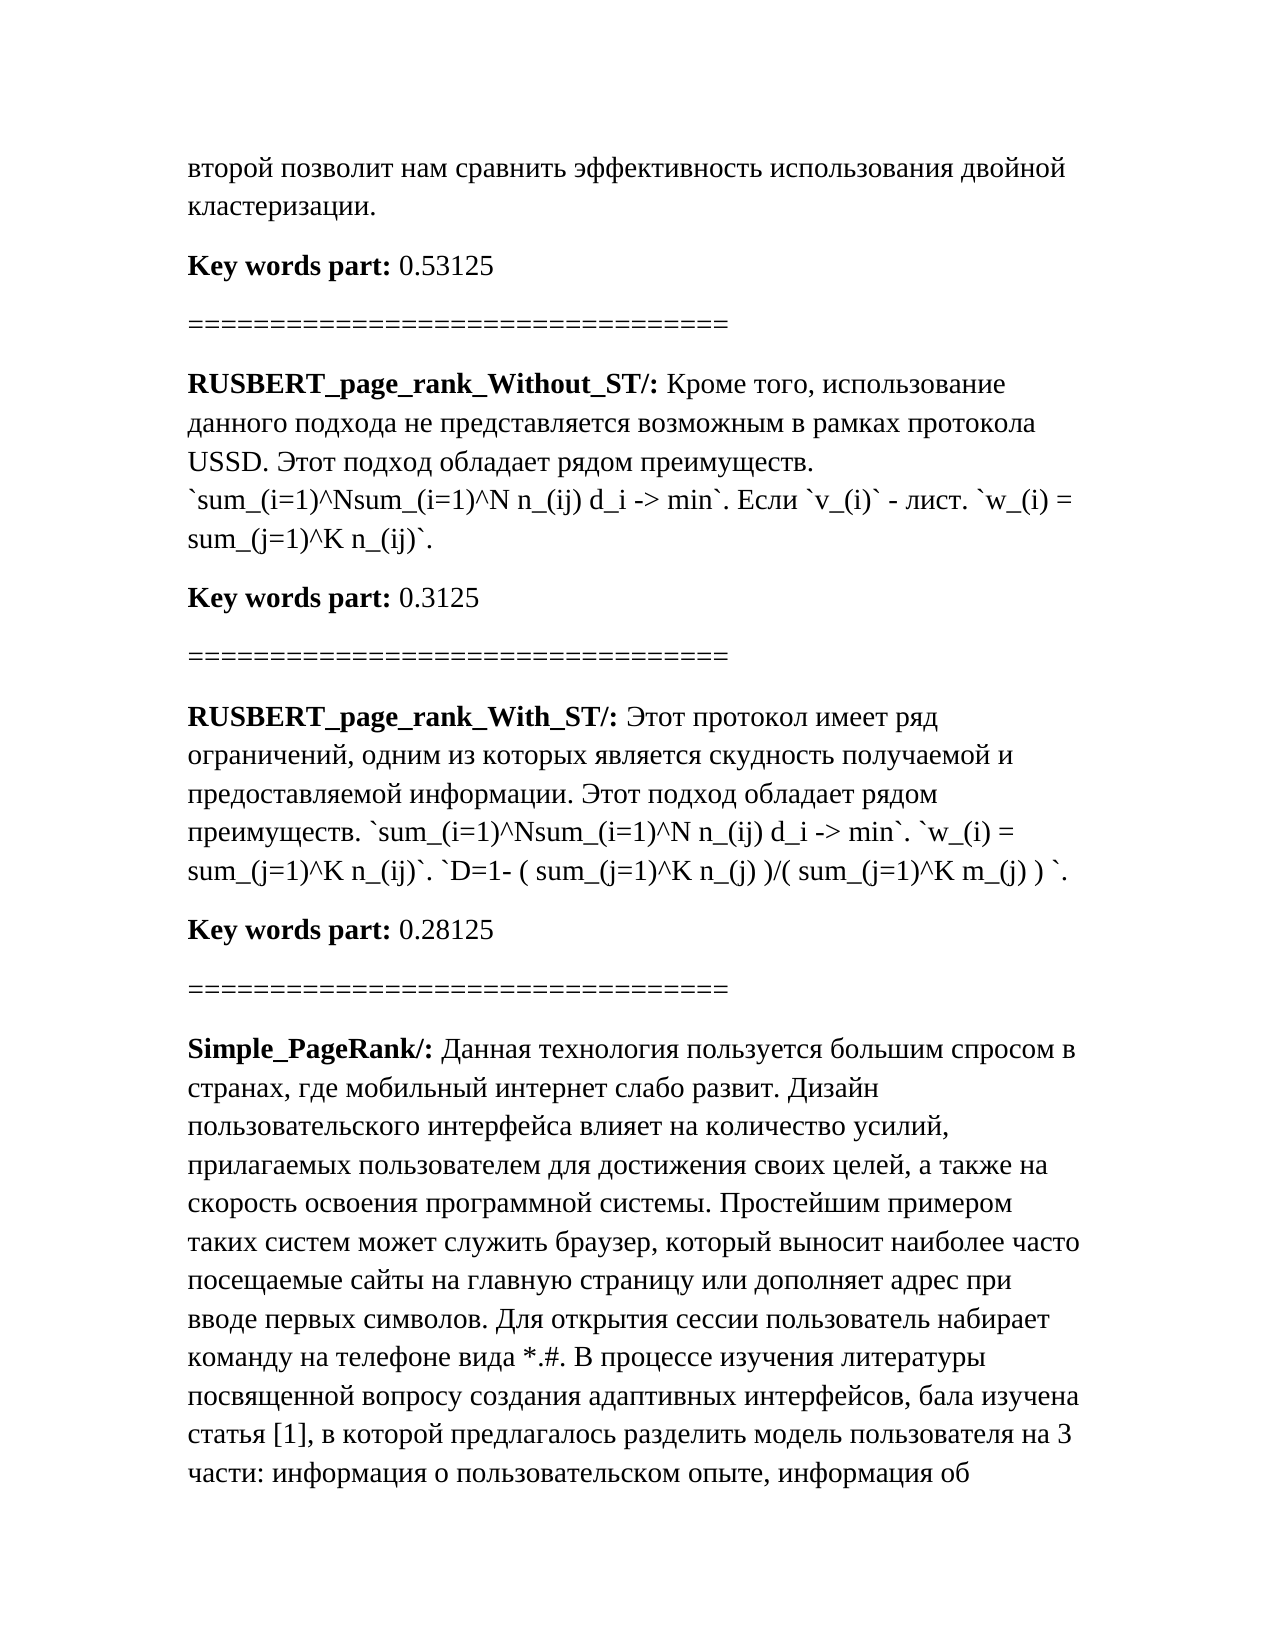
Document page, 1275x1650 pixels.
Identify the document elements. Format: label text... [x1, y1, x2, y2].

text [187, 150, 1087, 222]
text ================================= [187, 639, 1087, 673]
text Key words part: 0.3125 [187, 580, 1087, 614]
text Key words part: 0.53125 [187, 248, 1087, 281]
text ================================= [187, 972, 1087, 1005]
text RUSBERT_page_rank_Without_ST/: Кроме того, использование данного подхода не представляется возможным в рамках протокола USSD. Этот подход обладает рядом преимуществ. `sum_(i=1)^Nsum_(i=1)^N n_(ij) d_i -> min`. Если `v_(i)` - лист. `w_(i) = sum_(j=1)^K n_(ij)`. [187, 367, 1087, 554]
text Key words part: 0.28125 [187, 912, 1087, 946]
text ================================= [187, 307, 1087, 341]
text RUSBERT_page_rank_With_ST/: Этот протокол имеет ряд ограничений, одним из которых является скудность получаемой и предоставляемой информации. Этот подход обладает рядом преимуществ. `sum_(i=1)^Nsum_(i=1)^N n_(ij) d_i -> min`. `w_(i) = sum_(j=1)^K n_(ij)`. `D=1- ( sum_(j=1)^K n_(j) )/( sum_(j=1)^K m_(j) ) `. [187, 699, 1087, 887]
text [187, 1031, 1087, 1489]
